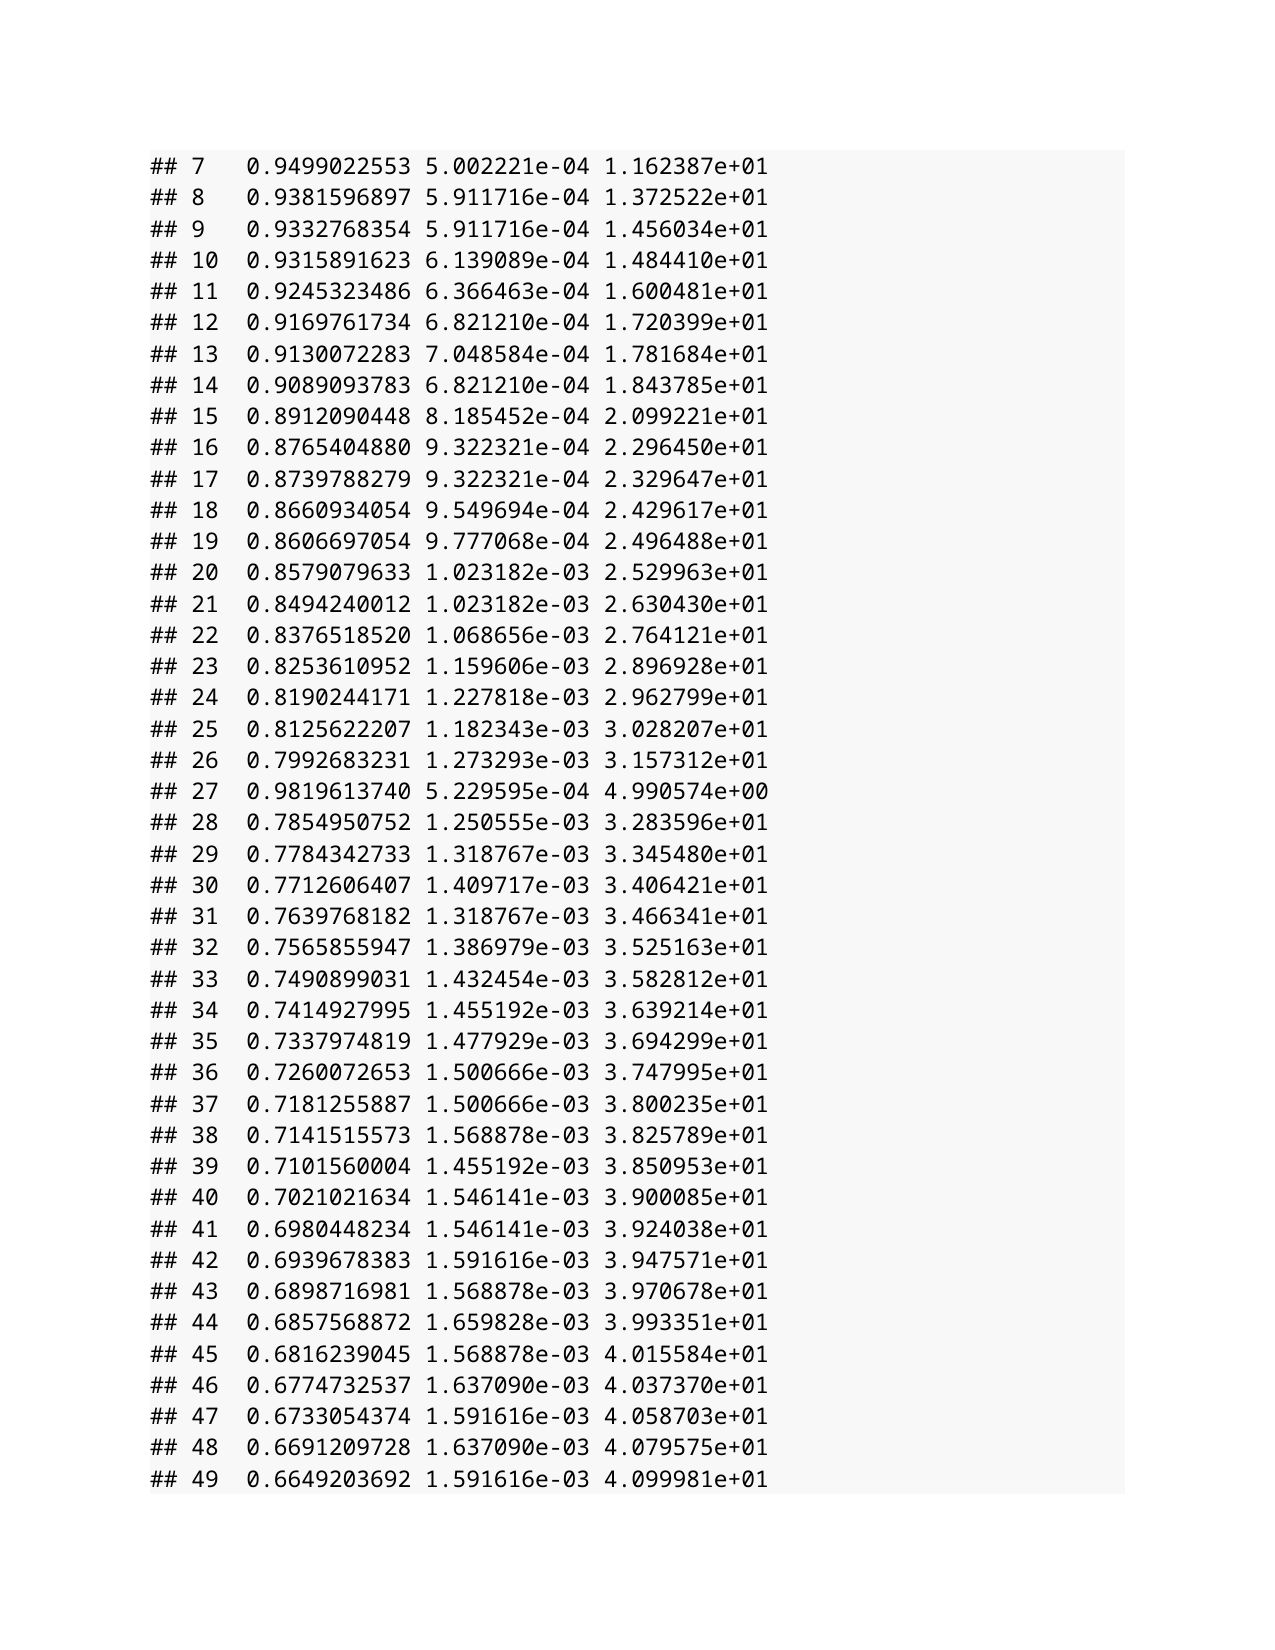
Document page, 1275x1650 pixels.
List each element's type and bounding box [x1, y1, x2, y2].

text [150, 150, 1125, 1494]
